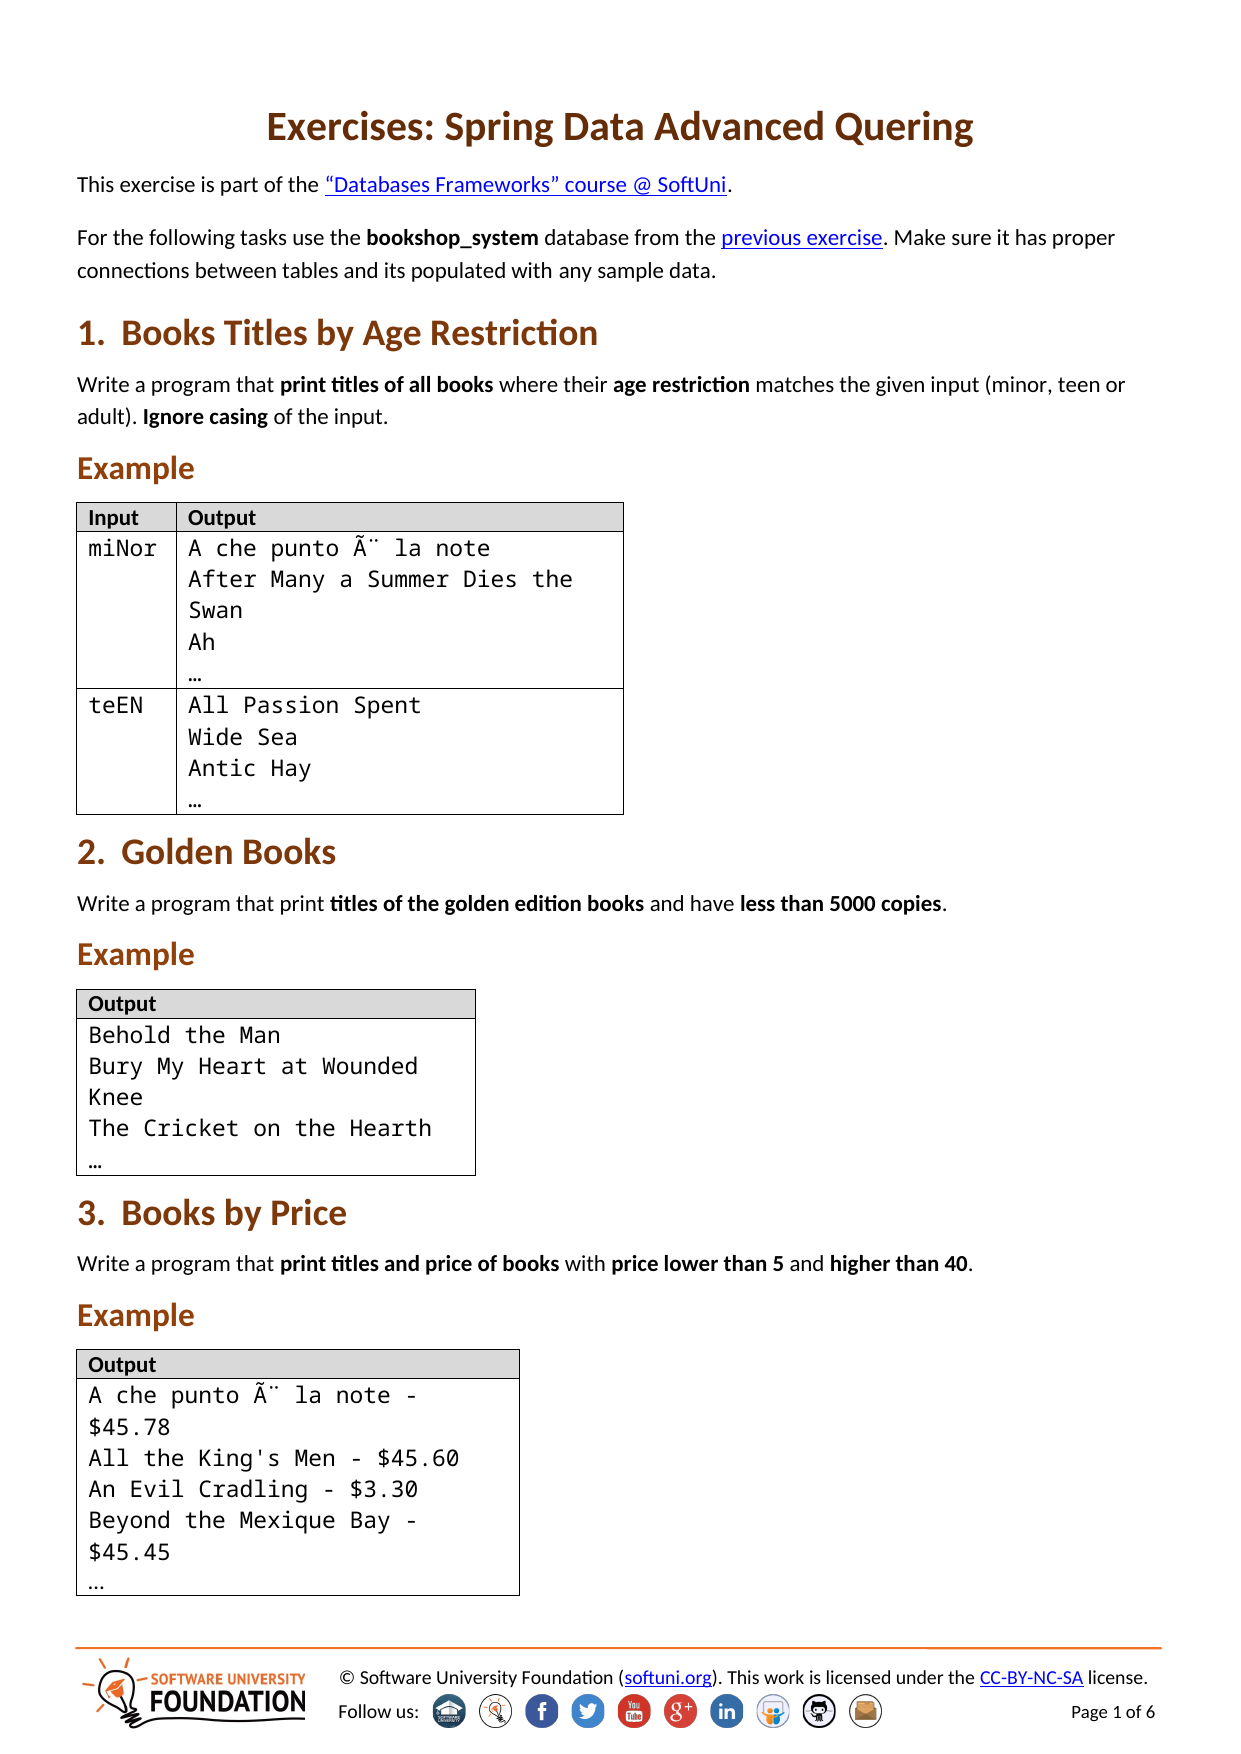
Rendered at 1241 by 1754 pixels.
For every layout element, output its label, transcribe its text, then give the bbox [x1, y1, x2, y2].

subtitle Exercises: Spring Data Advanced Quering [77, 99, 1163, 150]
table_cell miNor [77, 532, 176, 688]
picture [664, 1694, 697, 1728]
table_header Output [77, 1350, 519, 1378]
table_cell A che punto Ã¨ la note After Many a Summer Dies the Swan Ah … [177, 532, 623, 688]
table_header Output [177, 503, 623, 531]
picture [432, 1694, 466, 1728]
subtitle Books by Price [77, 1188, 1163, 1234]
picture [525, 1694, 559, 1728]
table_cell A che punto Ã¨ la note - $45.78 All the King's Men - $45.60 An Evil Cradling - $3.30 Beyond the Mexique Bay - $45.45 … [77, 1379, 519, 1595]
subtitle Example [77, 447, 1163, 487]
table_cell All Passion Spent Wide Sea Antic Hay … [177, 689, 623, 814]
picture [479, 1694, 512, 1728]
picture [710, 1694, 744, 1728]
picture [756, 1694, 790, 1728]
picture [571, 1694, 605, 1728]
table_header Input [77, 503, 176, 531]
subtitle Example [77, 1294, 1163, 1335]
subtitle Golden Books [77, 828, 1163, 873]
text Write a program that print titles of all books where their age restriction matches the given input (minor, teen or adult). Ignore casing of the input. [77, 370, 1163, 430]
text This exercise is part of the “Databases Frameworks” course @ SoftUni. [77, 171, 1163, 198]
text Write a program that print titles and price of books with price lower than 5 and higher than 40. [77, 1249, 1163, 1277]
picture [849, 1694, 882, 1728]
table_header Output [77, 990, 475, 1018]
picture [617, 1694, 651, 1728]
subtitle Example [77, 933, 1163, 974]
table_cell Behold the Man Bury My Heart at Wounded Knee The Cricket on the Hearth … [77, 1019, 475, 1175]
table_cell teEN [77, 689, 176, 814]
text For the following tasks use the bookshop_system database from the previous exercise. Make sure it has proper connections between tables and its populated with any sample data. [77, 223, 1163, 284]
subtitle Books Titles by Age Restriction [77, 309, 1163, 354]
picture [802, 1694, 836, 1728]
text Write a program that print titles of the golden edition books and have less than 5000 copies. [77, 889, 1163, 917]
picture [81, 1656, 305, 1729]
